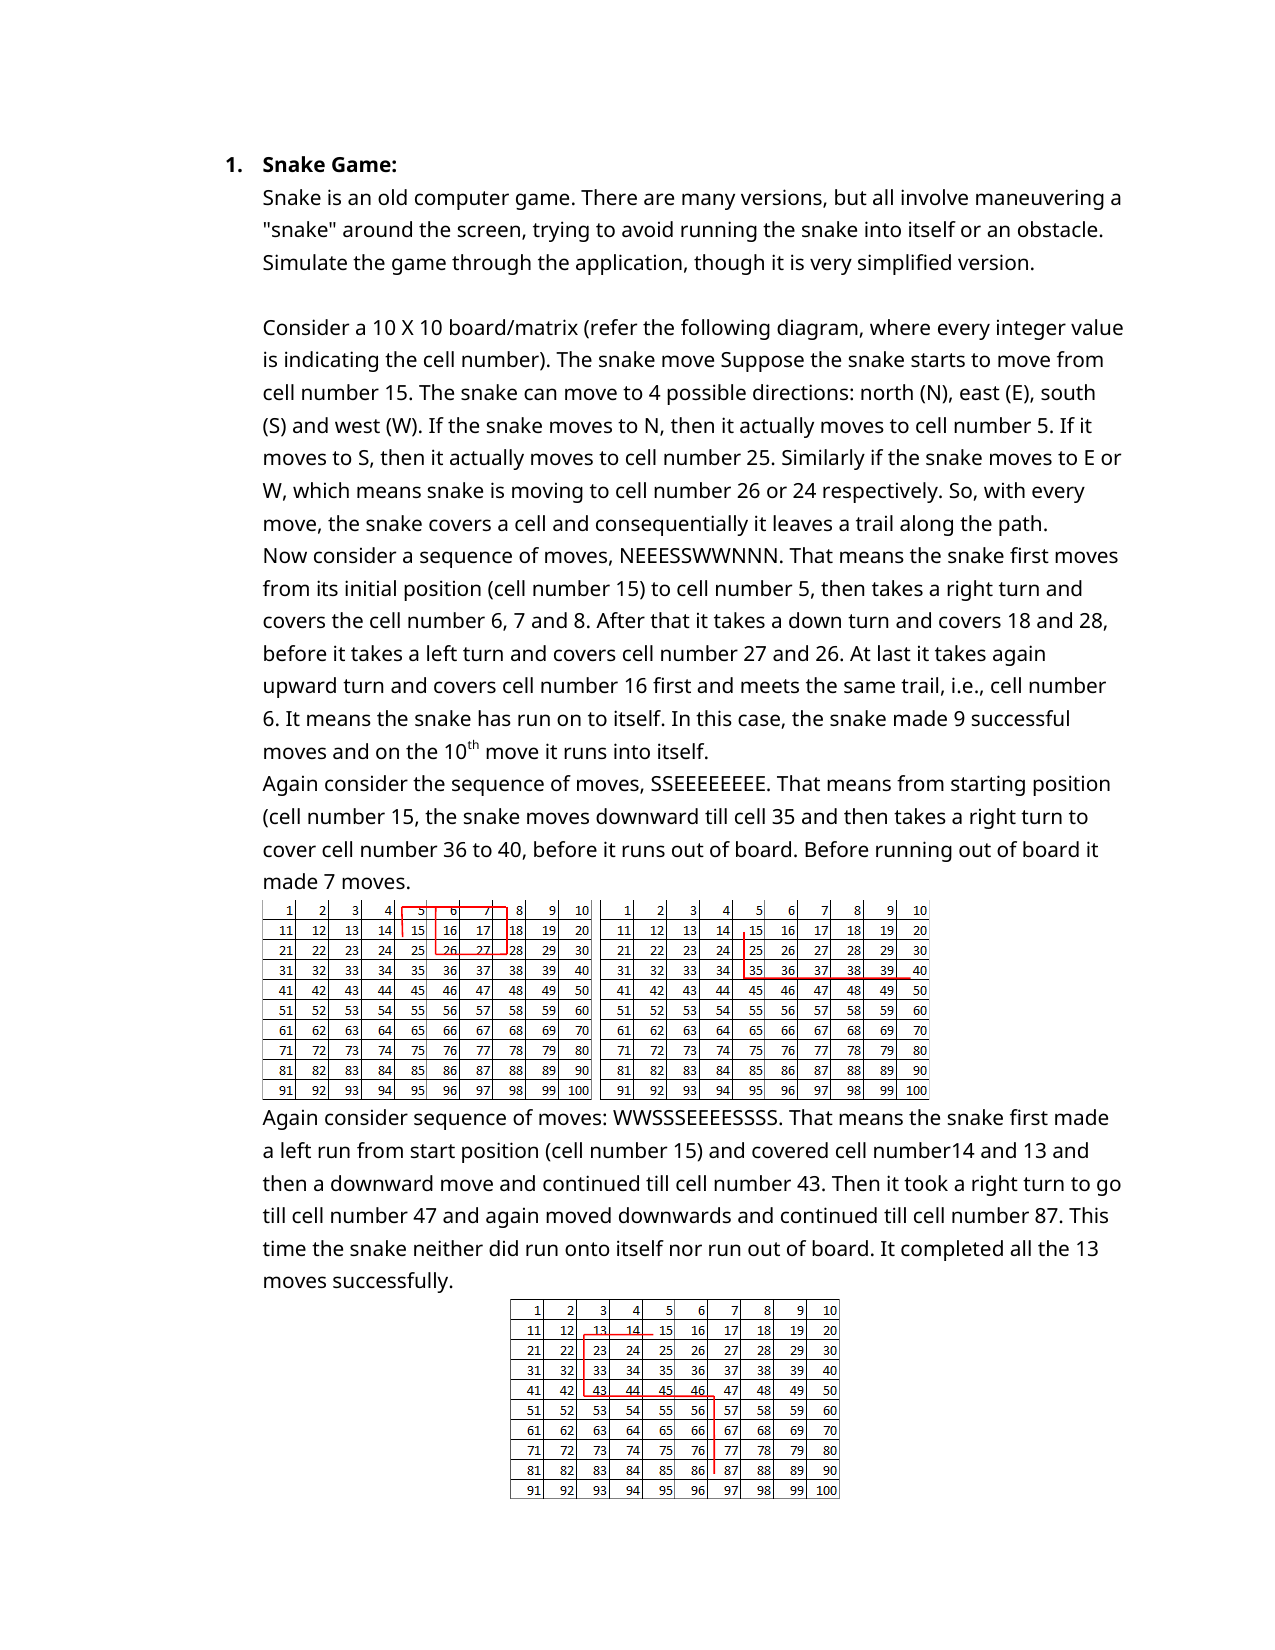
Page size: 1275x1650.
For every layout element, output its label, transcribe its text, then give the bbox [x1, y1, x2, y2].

list Again consider sequence of moves: WWSSSEEEESSSS. That means the snake first made a left run from start position (cell number 15) and covered cell number14 and 13 and then a downward move and continued till cell number 43. Then it took a right turn to go till cell number 47 and again moved downwards and continued till cell number 87. This time the snake neither did run onto itself nor run out of board. It completed all the 13 moves successfully. [262, 1103, 1125, 1295]
picture [510, 1299, 840, 1499]
list Snake is an old computer game. There are many versions, but all involve maneuvering a "snake" around the screen, trying to avoid running the snake into itself or an obstacle. [262, 183, 1125, 244]
picture [262, 900, 592, 1100]
list Snake Game: [225, 150, 1125, 178]
list Consider a 10 X 10 board/matrix (refer the following diagram, where every integer value is indicating the cell number). The snake move Suppose the snake starts to move from cell number 15. The snake can move to 4 possible directions: north (N), east (E), south (S) and west (W). If the snake moves to N, then it actually moves to cell number 5. If it moves to S, then it actually moves to cell number 25. Similarly if the snake moves to E or W, which means snake is moving to cell number 26 or 24 respectively. So, with every move, the snake covers a cell and consequentially it leaves a trail along the path. [262, 313, 1125, 537]
list Simulate the game through the application, though it is very simplified version. [262, 248, 1125, 276]
list Now consider a sequence of moves, NEEESSWWNNN. That means the snake first moves from its initial position (cell number 15) to cell number 5, then takes a right turn and covers the cell number 6, 7 and 8. After that it takes a down turn and covers 18 and 28, before it takes a left turn and covers cell number 27 and 26. At last it takes again upward turn and covers cell number 16 first and meets the same trail, i.e., cell number 6. It means the snake has run on to itself. In this case, the snake made 9 successful moves and on the 10th move it runs into itself. [262, 541, 1125, 765]
list Again consider the sequence of moves, SSEEEEEEEE. That means from starting position (cell number 15, the snake moves downward till cell 35 and then takes a right turn to cover cell number 36 to 40, before it runs out of board. Before running out of board it made 7 moves. [262, 769, 1125, 896]
picture [600, 900, 930, 1100]
